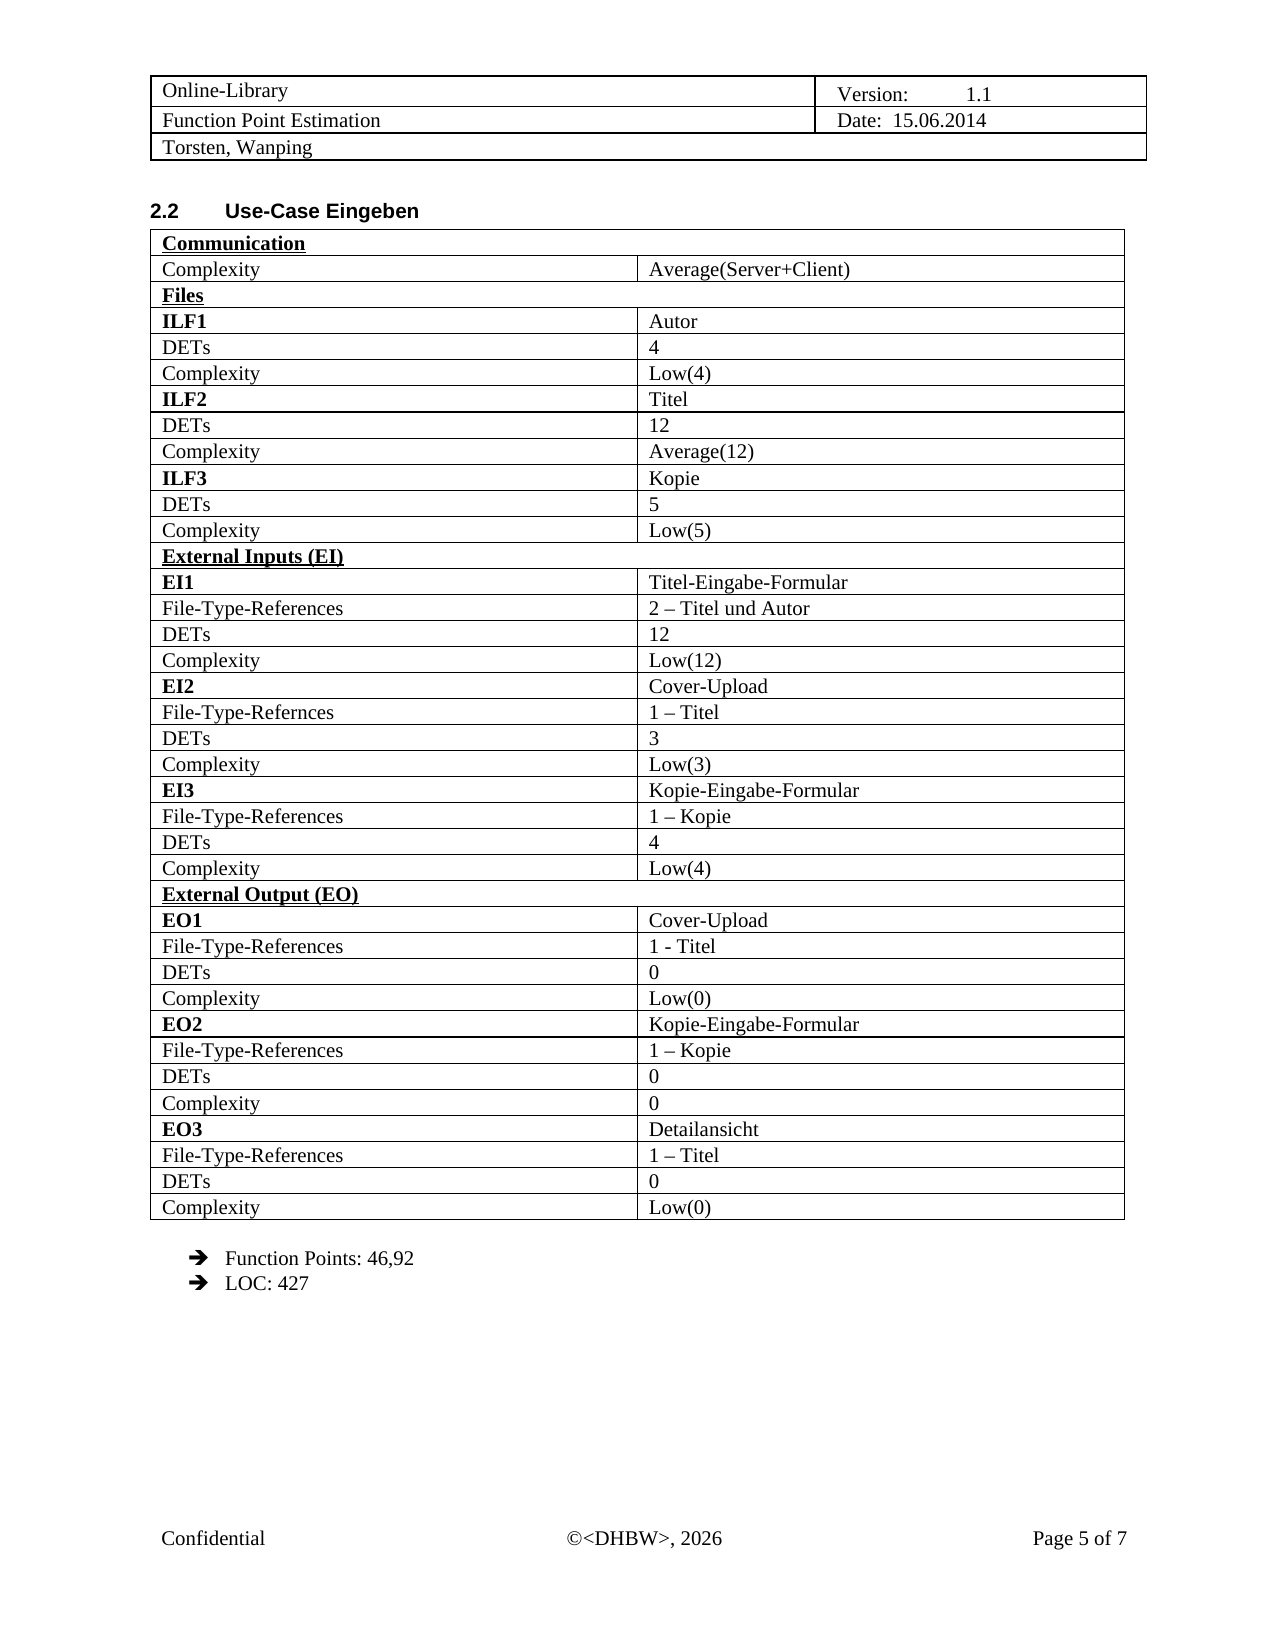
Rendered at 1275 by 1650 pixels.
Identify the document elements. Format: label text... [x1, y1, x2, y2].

table_cell Titel [638, 386, 1124, 411]
table_cell Detailansicht [638, 1116, 1124, 1141]
table_cell Low(0) [638, 985, 1124, 1010]
table_cell File-Type-References [151, 1142, 637, 1167]
table_cell EI3 [151, 777, 637, 802]
table_cell Average(12) [638, 439, 1124, 463]
table_cell Complexity [151, 439, 637, 463]
table_cell Complexity [151, 985, 637, 1010]
table_cell Autor [638, 308, 1124, 333]
table_cell 1 – Kopie [638, 803, 1124, 828]
table_cell Complexity [151, 855, 637, 880]
table_cell Kopie [638, 465, 1124, 489]
table_cell 1 – Titel [638, 699, 1124, 724]
table_cell File-Type-References [151, 595, 637, 620]
table_cell ILF3 [151, 465, 637, 489]
table_cell ILF2 [151, 386, 637, 411]
table_cell Complexity [151, 360, 637, 385]
table_cell DETs [151, 413, 637, 437]
table_cell 12 [638, 621, 1124, 646]
table_cell Low(5) [638, 517, 1124, 542]
table_cell Low(0) [638, 1194, 1124, 1219]
table_cell Low(4) [638, 855, 1124, 880]
table_cell External Output (EO) [151, 881, 1124, 906]
table_cell EI1 [151, 569, 637, 594]
table_header Communication [151, 230, 1124, 255]
table_cell File-Type-References [151, 933, 637, 958]
table_cell Kopie-Eingabe-Formular [638, 777, 1124, 802]
table_cell 1 – Titel [638, 1142, 1124, 1167]
table_cell 0 [638, 1168, 1124, 1193]
table_cell 0 [638, 959, 1124, 984]
table_cell 4 [638, 829, 1124, 854]
table_cell Cover-Upload [638, 673, 1124, 698]
table_cell 2 – Titel und Autor [638, 595, 1124, 620]
list LOC: 427 [187, 1270, 1125, 1295]
table_cell 3 [638, 725, 1124, 750]
table_cell 1 - Titel [638, 933, 1124, 958]
table_cell Complexity [151, 517, 637, 542]
table_cell DETs [151, 1168, 637, 1193]
table_cell 0 [638, 1064, 1124, 1088]
table_cell Low(3) [638, 751, 1124, 776]
table_cell DETs [151, 1064, 637, 1088]
table_cell EO2 [151, 1011, 637, 1036]
list Function Points: 46,92 [187, 1245, 1125, 1270]
table_cell EO1 [151, 907, 637, 932]
table_cell External Inputs (EI) [151, 543, 1124, 568]
table_cell DETs [151, 829, 637, 854]
table_cell 5 [638, 491, 1124, 516]
table_cell 1 – Kopie [638, 1038, 1124, 1062]
subtitle Use-Case Eingeben [150, 198, 1125, 223]
table_cell DETs [151, 725, 637, 750]
table_cell Titel-Eingabe-Formular [638, 569, 1124, 594]
table_cell Cover-Upload [638, 907, 1124, 932]
table_cell Files [151, 282, 1124, 307]
table_cell 4 [638, 334, 1124, 359]
table_cell Low(4) [638, 360, 1124, 385]
table_cell EI2 [151, 673, 637, 698]
table_cell Complexity [151, 256, 637, 281]
table_cell Low(12) [638, 647, 1124, 672]
table_cell Average(Server+Client) [638, 256, 1124, 281]
table_cell File-Type-References [151, 803, 637, 828]
table_cell Complexity [151, 1194, 637, 1219]
table_cell ILF1 [151, 308, 637, 333]
table_cell 0 [638, 1090, 1124, 1114]
table_cell File-Type-References [151, 1038, 637, 1062]
table_cell 12 [638, 413, 1124, 437]
table_cell DETs [151, 959, 637, 984]
table_cell DETs [151, 491, 637, 516]
table_cell DETs [151, 334, 637, 359]
table_cell Kopie-Eingabe-Formular [638, 1011, 1124, 1036]
table_cell EO3 [151, 1116, 637, 1141]
table_cell File-Type-Refernces [151, 699, 637, 724]
table_cell Complexity [151, 1090, 637, 1114]
table_cell Complexity [151, 647, 637, 672]
table_cell DETs [151, 621, 637, 646]
table_cell Complexity [151, 751, 637, 776]
